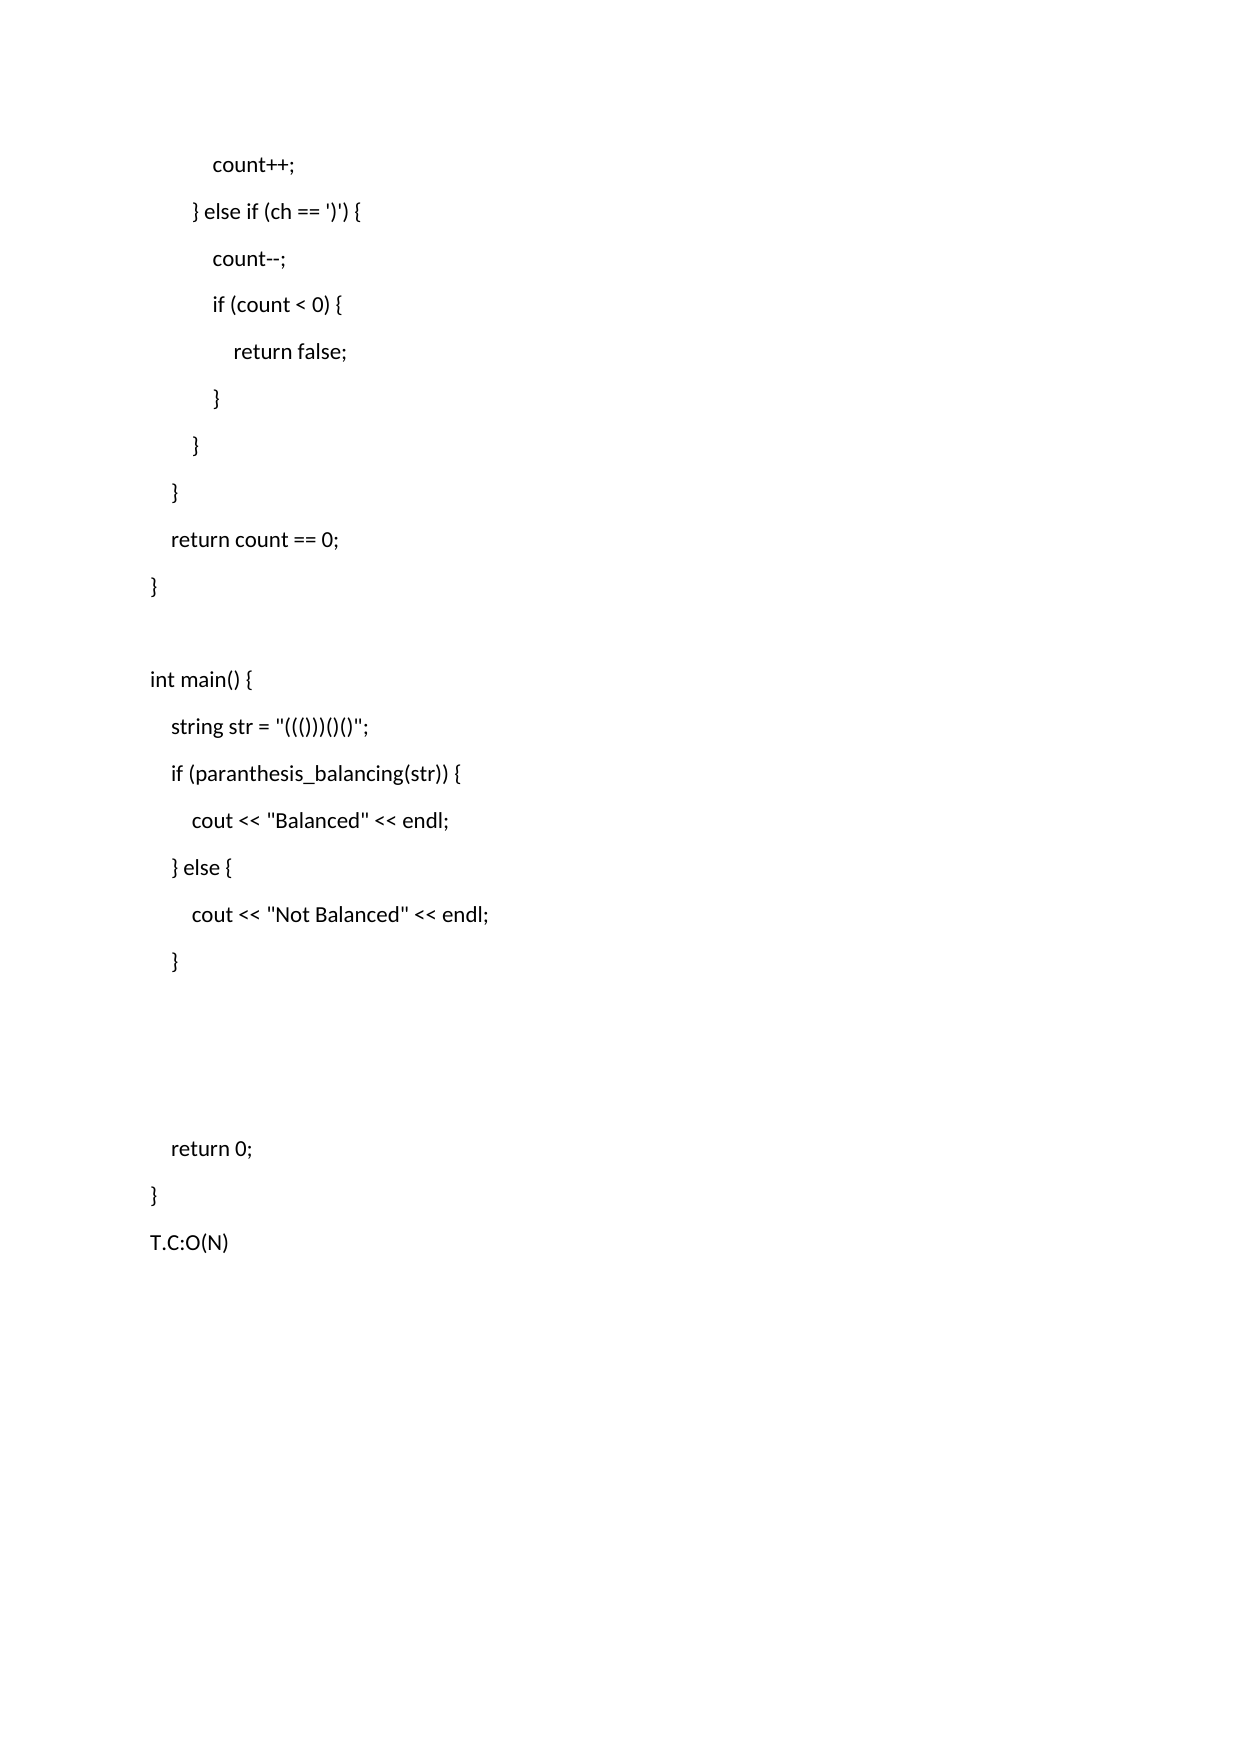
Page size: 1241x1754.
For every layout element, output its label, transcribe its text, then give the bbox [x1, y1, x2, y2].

text } [150, 572, 1090, 600]
text return 0; [150, 1134, 1090, 1162]
text return count == 0; [150, 525, 1090, 553]
text } [150, 384, 1090, 412]
text count--; [150, 244, 1090, 272]
text return false; [150, 337, 1090, 366]
text } [150, 431, 1090, 459]
text T.C:O(N) [150, 1228, 1090, 1256]
text } else if (ch == ')') { [150, 197, 1090, 225]
text int main() { [150, 666, 1090, 694]
text if (paranthesis_balancing(str)) { [150, 759, 1090, 787]
text cout << "Not Balanced" << endl; [150, 900, 1090, 928]
text } [150, 947, 1090, 975]
text } [150, 1181, 1090, 1209]
text count++; [150, 150, 1090, 178]
text string str = "((()))()()"; [150, 712, 1090, 741]
text cout << "Balanced" << endl; [150, 806, 1090, 834]
text if (count < 0) { [150, 291, 1090, 319]
text } else { [150, 853, 1090, 881]
text } [150, 478, 1090, 506]
